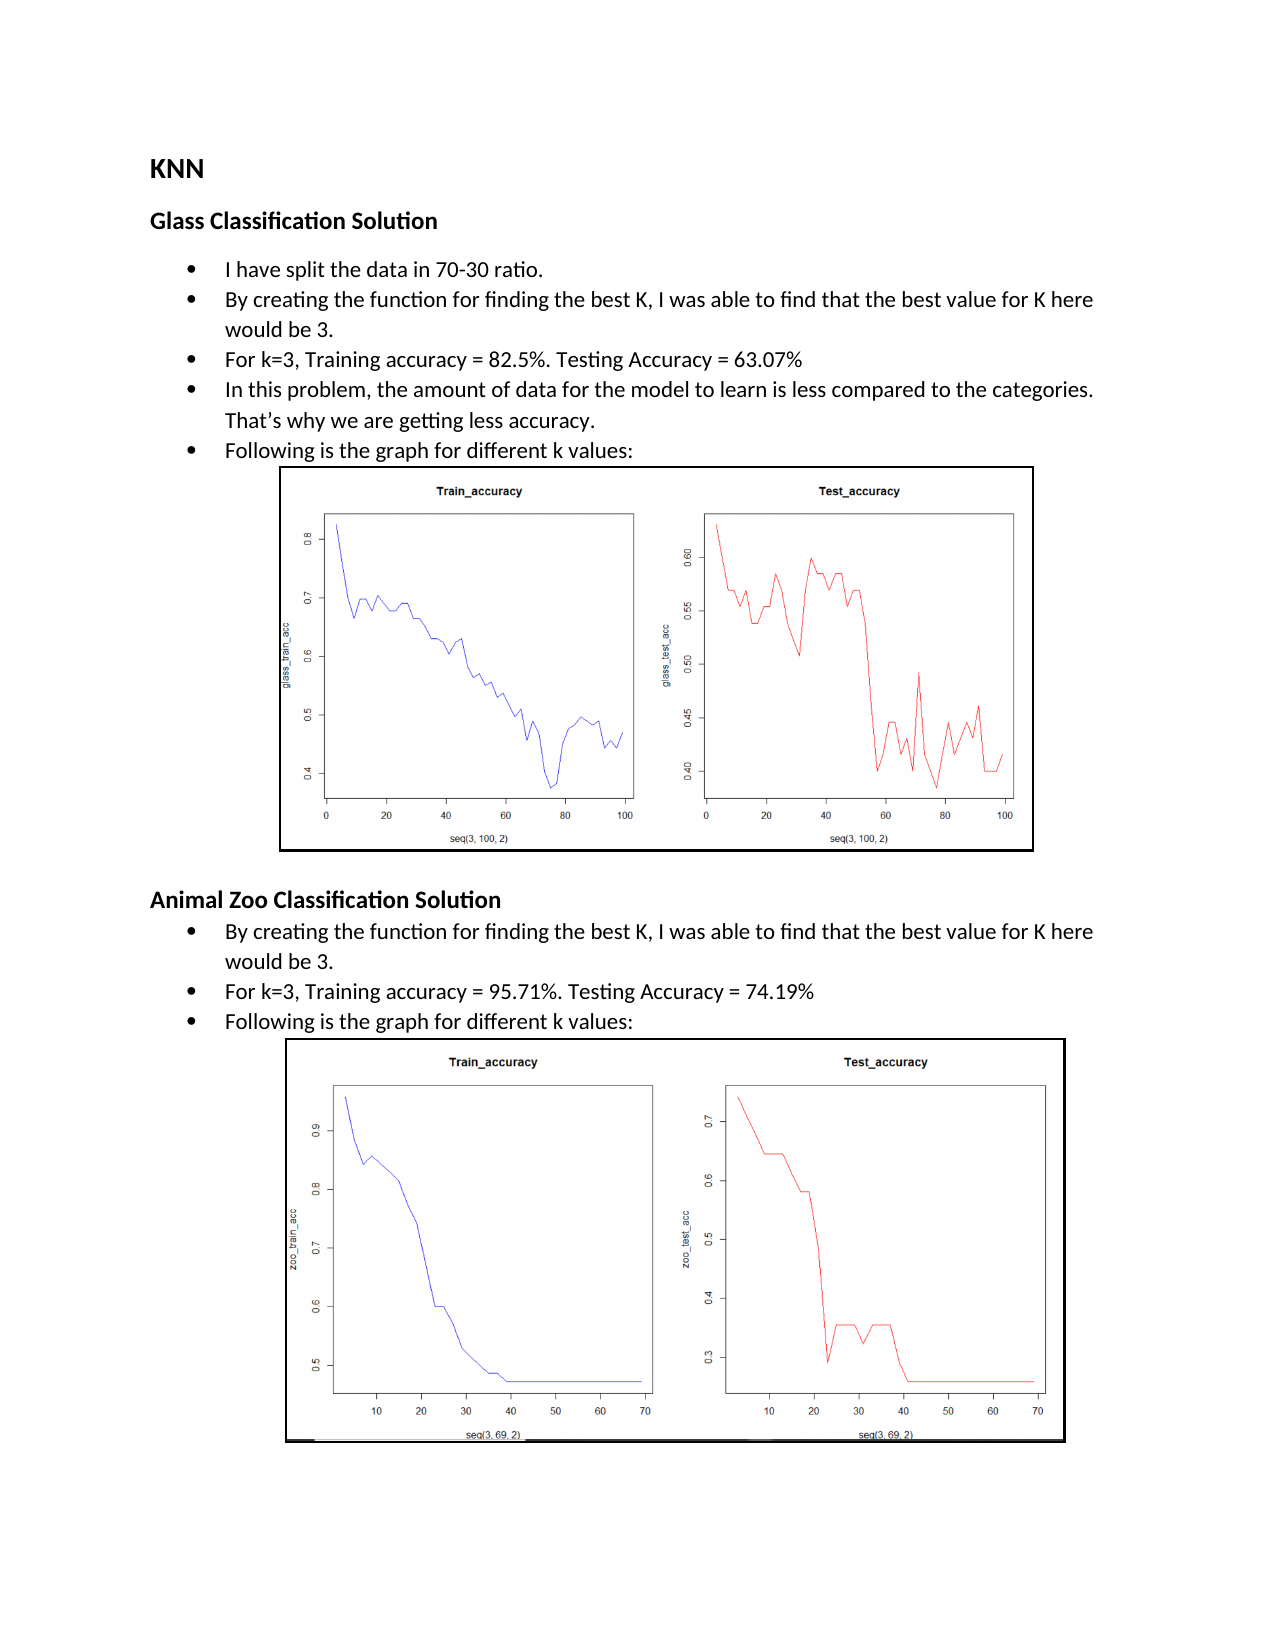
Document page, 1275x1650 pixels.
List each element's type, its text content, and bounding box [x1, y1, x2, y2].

list I have split the data in 70-30 ratio. [187, 255, 1125, 283]
picture [287, 1040, 1063, 1441]
list For k=3, Training accuracy = 95.71%. Testing Accuracy = 74.19% [187, 977, 1125, 1005]
picture [281, 468, 1032, 849]
list Animal Zoo Classification Solution [150, 884, 1125, 914]
list In this problem, the amount of data for the model to learn is less compared to the categories. That’s why we are getting less accuracy. [187, 376, 1125, 434]
list By creating the function for finding the best K, I was able to find that the best value for K here would be 3. [187, 917, 1125, 975]
list Following is the graph for different k values: [187, 1007, 1125, 1036]
list Following is the graph for different k values: [187, 436, 1125, 464]
text Glass Classification Solution [150, 205, 1125, 236]
list For k=3, Training accuracy = 82.5%. Testing Accuracy = 63.07% [187, 345, 1125, 373]
list By creating the function for finding the best K, I was able to find that the best value for K here would be 3. [187, 285, 1125, 343]
text KNN [150, 150, 1125, 186]
